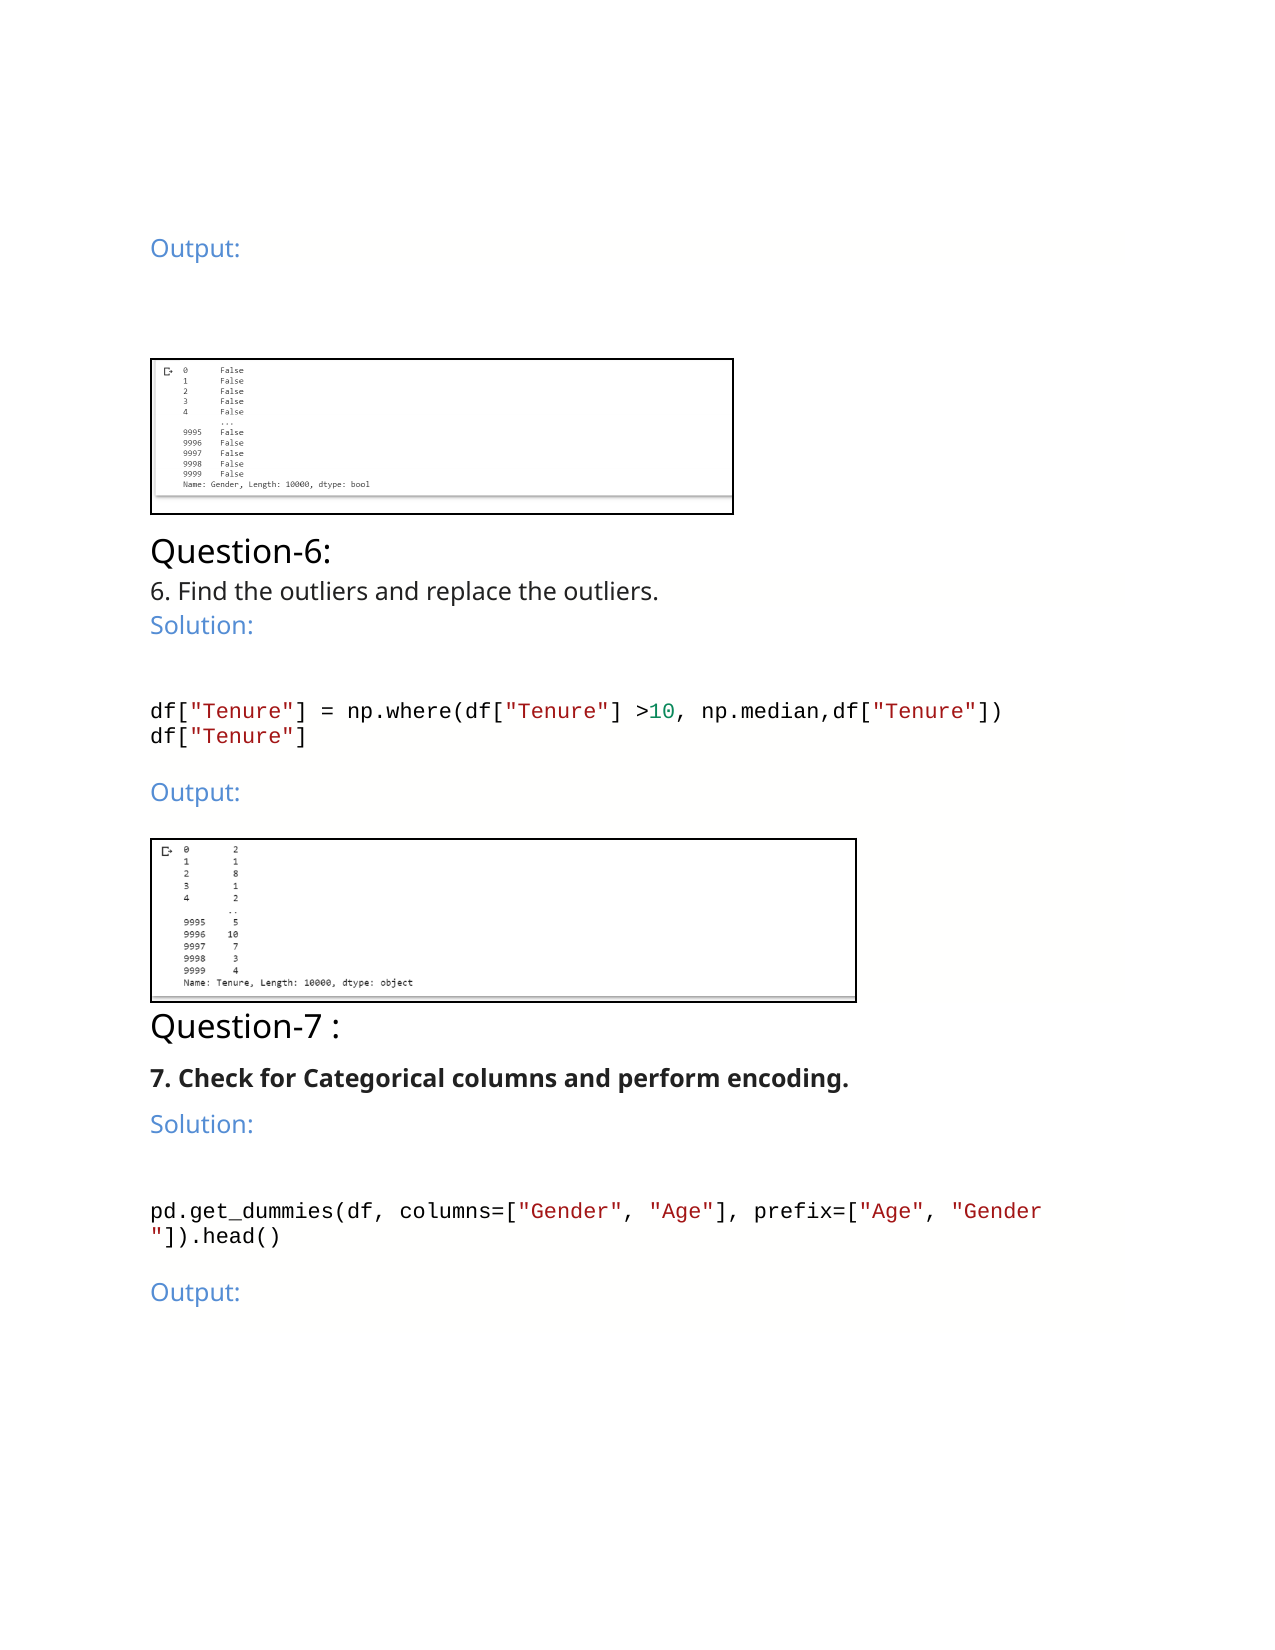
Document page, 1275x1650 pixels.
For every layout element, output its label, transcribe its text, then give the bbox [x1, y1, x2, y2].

text Output: [150, 1274, 1125, 1309]
text Output: [150, 231, 1125, 265]
picture [152, 360, 732, 513]
text pd.get_dummies(df, columns=["Gender", "Age"], prefix=["Age", "Gender"]).head() [150, 1200, 1125, 1250]
picture [152, 840, 855, 1001]
text df["Tenure"] = np.where(df["Tenure"] >10, np.median,df["Tenure"]) [150, 701, 1125, 725]
text Solution: [150, 1107, 1125, 1141]
text Question-6: [150, 528, 1125, 573]
text Output: [150, 775, 1125, 809]
subtitle 7. Check for Categorical columns and perform encoding. [150, 1061, 1125, 1094]
text 6. Find the outliers and replace the outliers. [150, 573, 1125, 607]
text df["Tenure"] [150, 725, 1125, 750]
text Solution: [150, 607, 1125, 641]
text Question-7 : [150, 1003, 1125, 1048]
